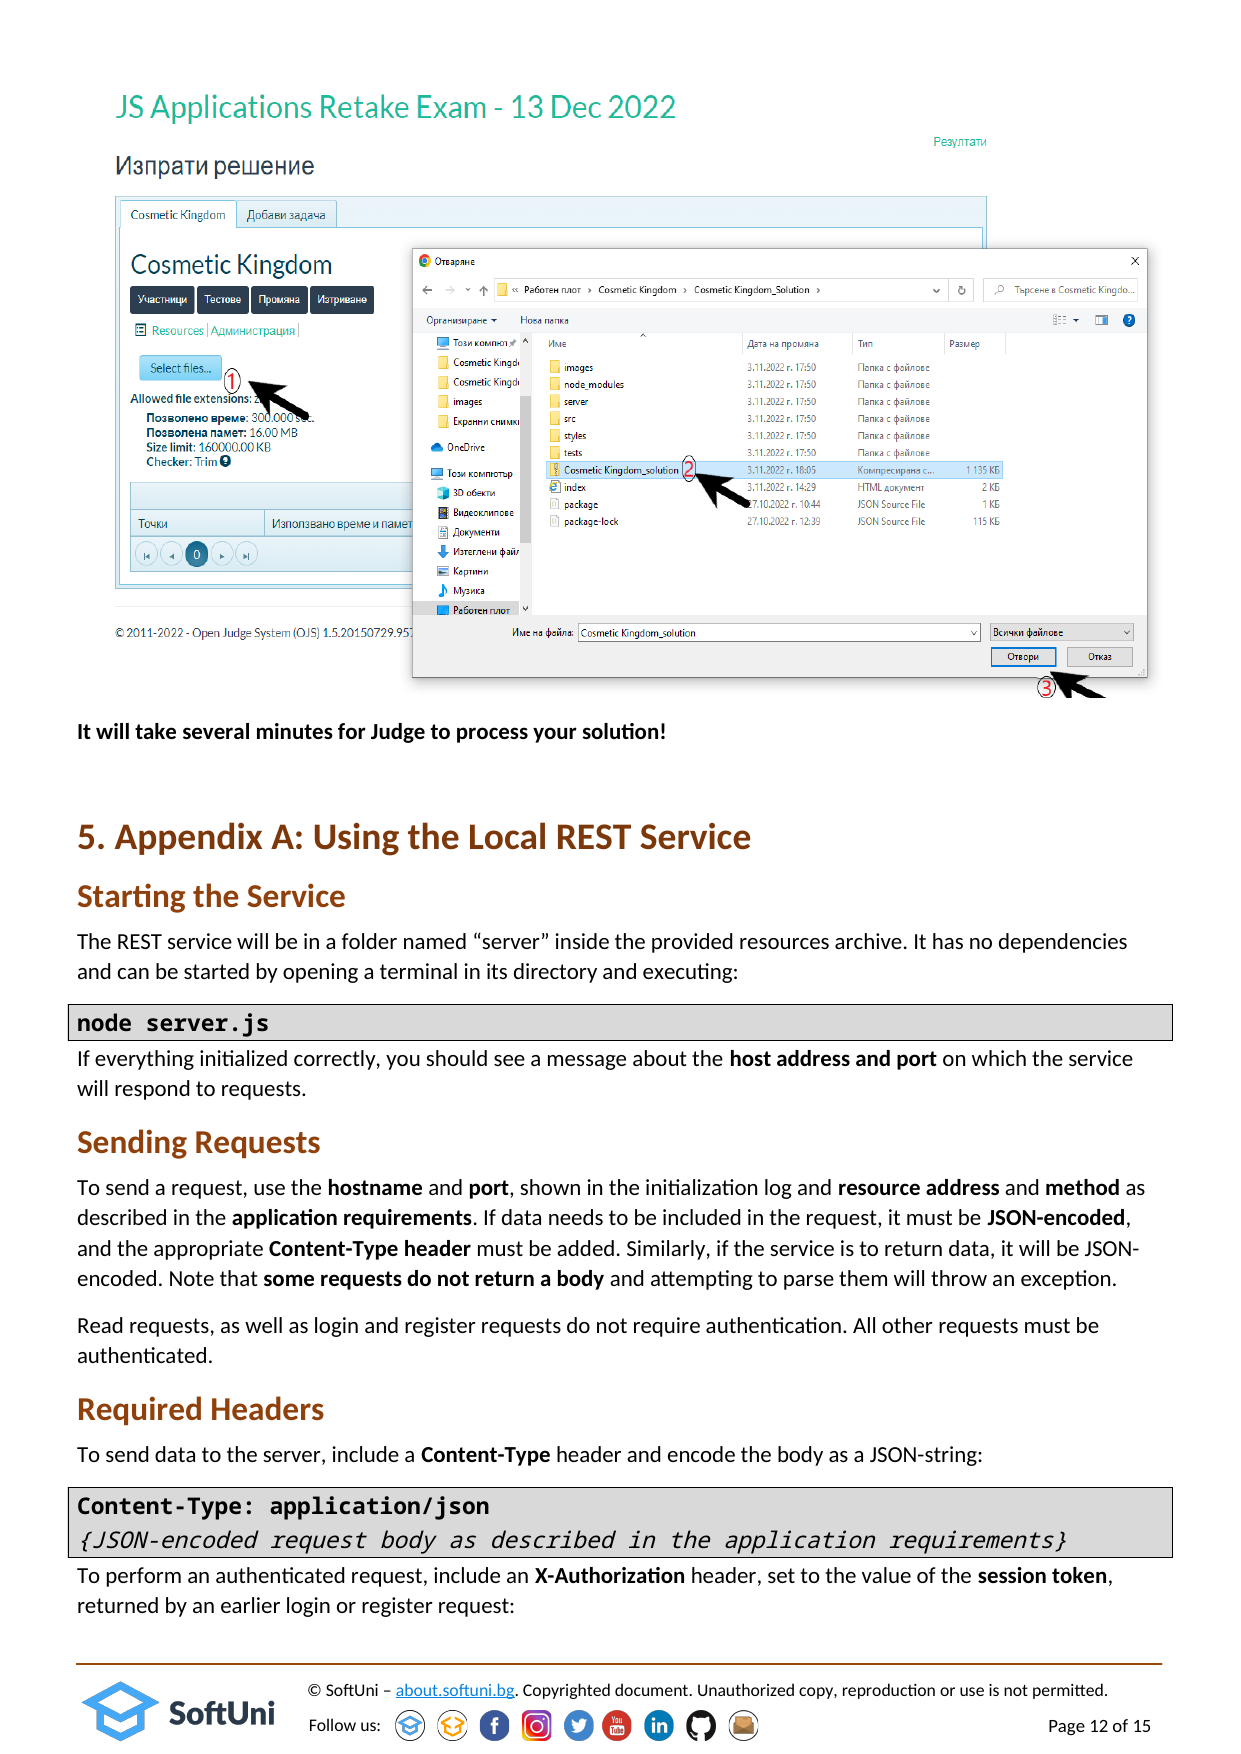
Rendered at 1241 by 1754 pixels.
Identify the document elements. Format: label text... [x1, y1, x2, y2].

text Content-Type: application/json [69, 1488, 1172, 1521]
picture [82, 87, 1164, 698]
text Sending Requests [77, 1121, 1163, 1162]
picture [686, 1710, 716, 1741]
picture [658, 1723, 667, 1732]
picture [437, 1710, 468, 1741]
picture [522, 1710, 552, 1741]
picture [728, 1710, 759, 1741]
list Appendix A: Using the Local REST Service [77, 813, 1163, 858]
picture [644, 1732, 653, 1741]
picture [665, 1710, 674, 1719]
text If everything initialized correctly, you should see a message about the host address and port on which the service will respond to requests. [77, 1044, 1163, 1102]
text To send data to the server, include a Content-Type header and encode the body as a JSON-string: [77, 1440, 1163, 1468]
text It will take several minutes for Judge to process your solution! [77, 717, 1163, 745]
picture [75, 1676, 281, 1747]
picture [665, 1732, 674, 1741]
picture [644, 1710, 653, 1719]
text Read requests, as well as login and register requests do not require authentication. All other requests must be authenticated. [77, 1311, 1163, 1369]
text {JSON-encoded request body as described in the application requirements} [69, 1521, 1172, 1557]
text Starting the Service [77, 874, 1163, 915]
picture [479, 1710, 510, 1741]
picture [602, 1710, 632, 1741]
picture [564, 1710, 594, 1741]
text node server.js [69, 1005, 1172, 1040]
text The REST service will be in a folder named “server” inside the provided resources archive. It has no dependencies and can be started by opening a terminal in its directory and executing: [77, 927, 1163, 985]
text To perform an authenticated request, include an X-Authorization header, set to the value of the session token, returned by an earlier login or register request: [77, 1561, 1163, 1619]
text Required Headers [77, 1388, 1163, 1429]
text To send a request, use the hostname and port, shown in the initialization log and resource address and method as described in the application requirements. If data needs to be included in the request, it must be JSON-encoded, and the appropriate Content-Type header must be added. Similarly, if the service is to return data, it will be JSON-encoded. Note that some requests do not return a body and attempting to parse them will throw an exception. [77, 1173, 1163, 1292]
picture [395, 1710, 425, 1741]
